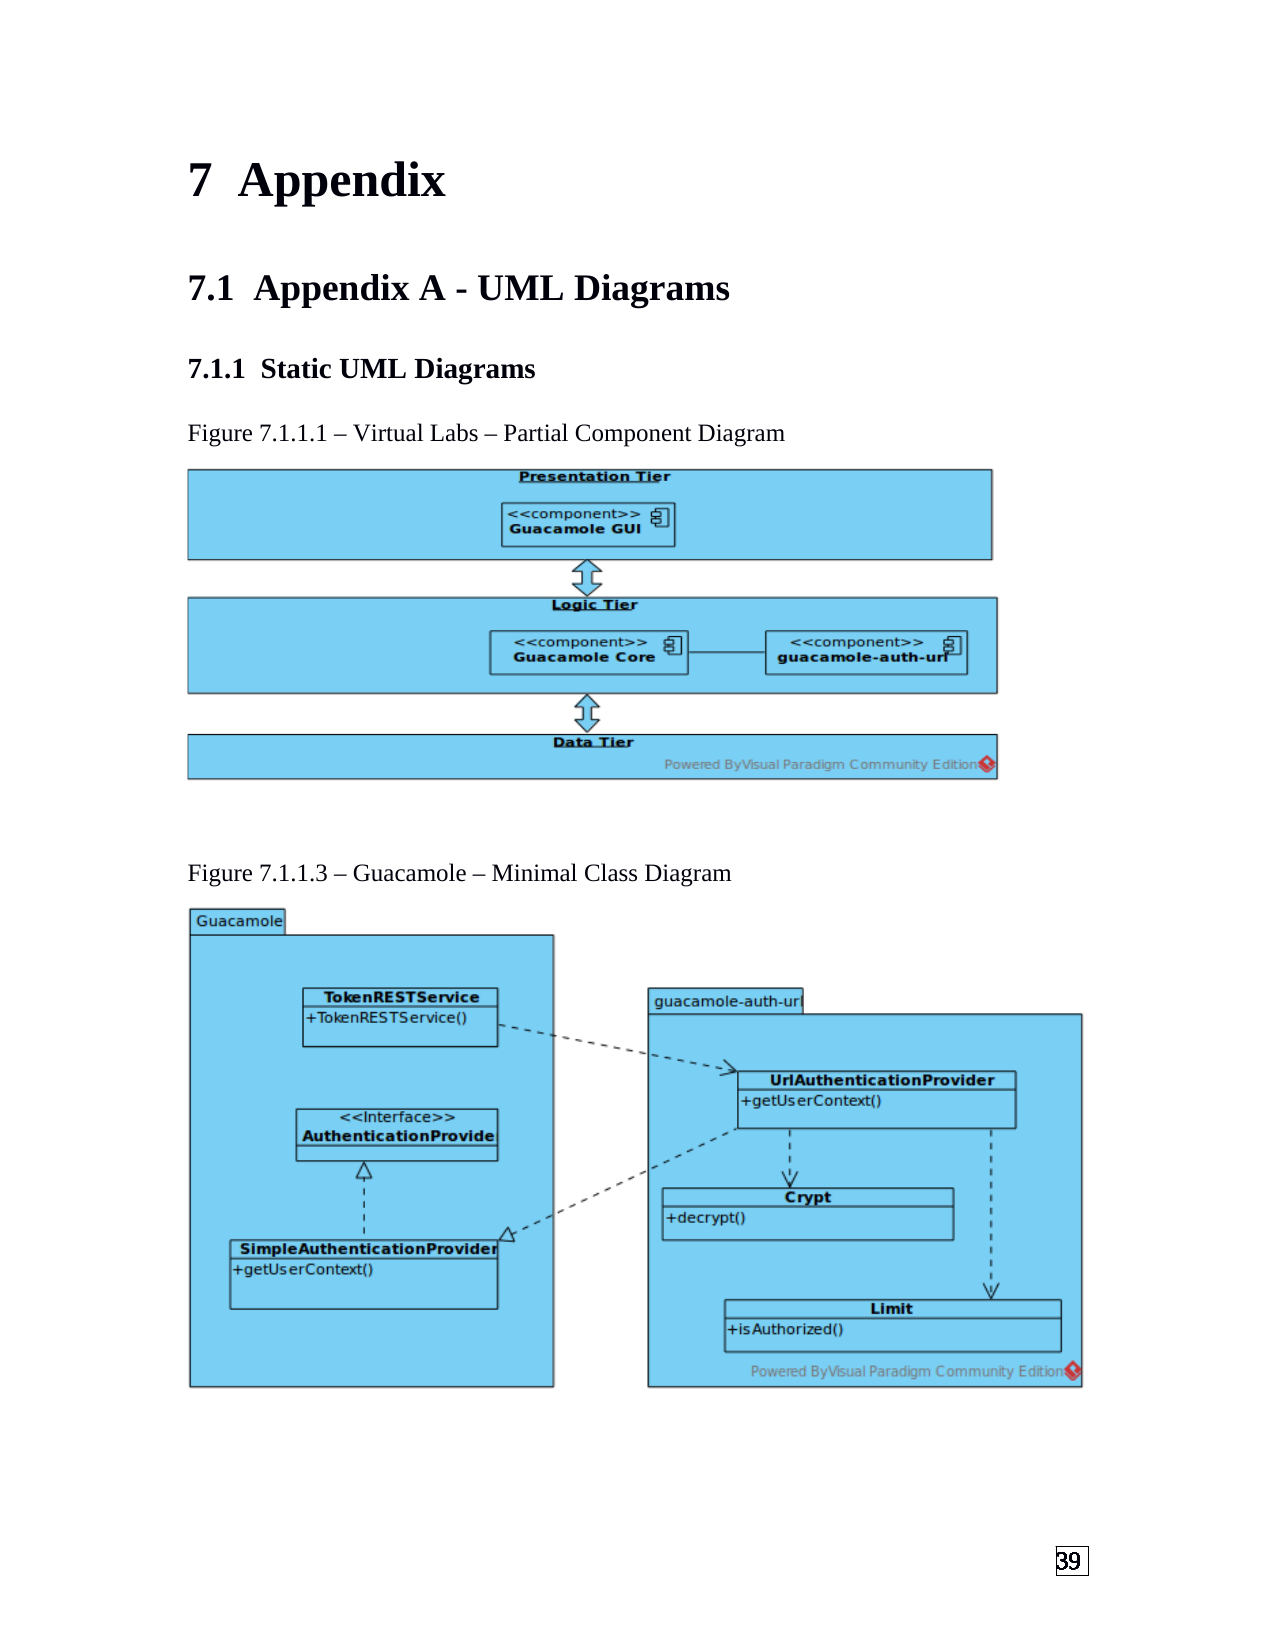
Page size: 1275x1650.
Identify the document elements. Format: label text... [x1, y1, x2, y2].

subtitle 7.1 Appendix A - UML Diagrams [187, 265, 1087, 308]
subtitle 7 Appendix [187, 150, 1087, 207]
picture [187, 467, 1002, 783]
text Figure 7.1.1.3 – Guacamole – Minimal Class Diagram [187, 858, 1087, 886]
subtitle 7.1.1 Static UML Diagrams [187, 351, 1087, 385]
picture [187, 906, 1088, 1393]
text Figure 7.1.1.1 – Virtual Labs – Partial Component Diagram [187, 418, 1087, 447]
